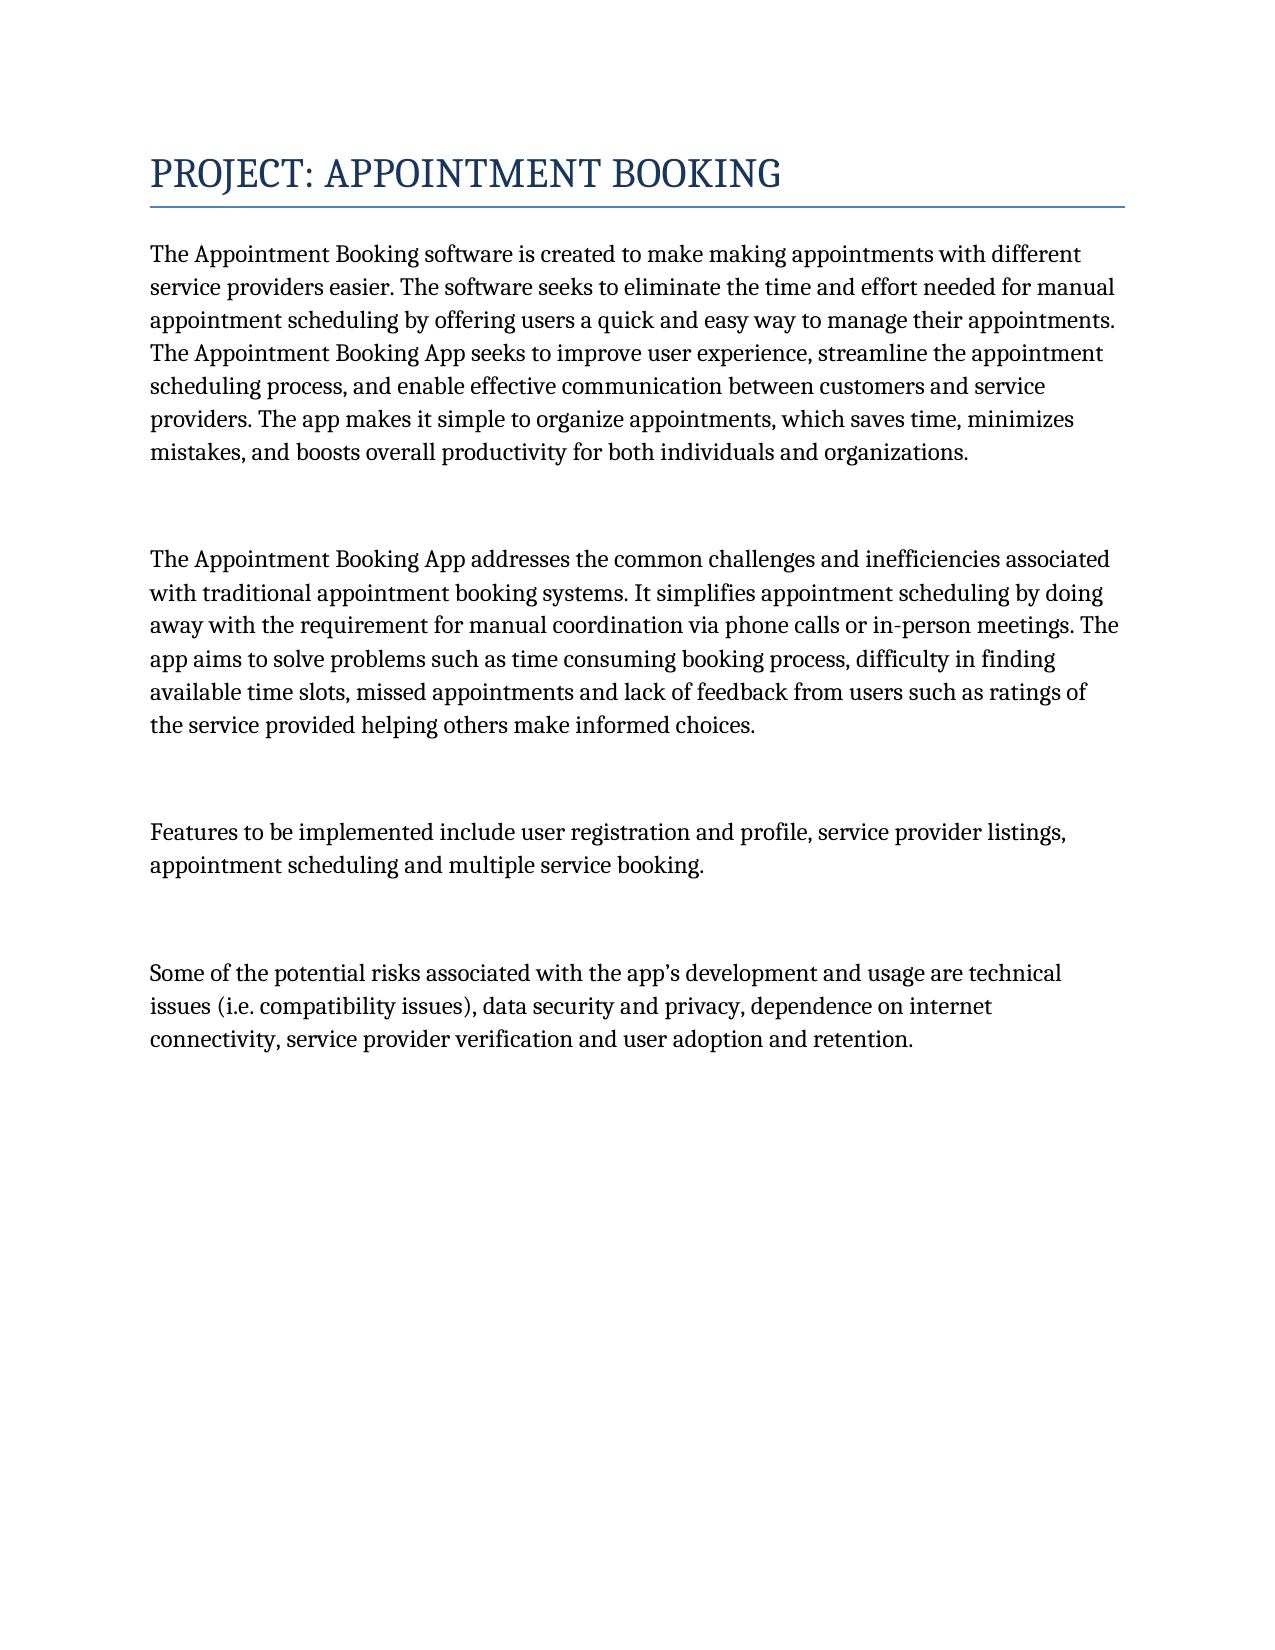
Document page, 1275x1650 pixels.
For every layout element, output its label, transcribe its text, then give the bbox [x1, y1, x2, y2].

text Some of the potential risks associated with the app’s development and usage are technical issues (i.e. compatibility issues), data security and privacy, dependence on internet connectivity, service provider verification and user adoption and retention. [150, 959, 1125, 1054]
text Features to be implemented include user registration and profile, service provider listings, appointment scheduling and multiple service booking. [150, 818, 1125, 880]
text The Appointment Booking software is created to make making appointments with different service providers easier. The software seeks to eliminate the time and effort needed for manual appointment scheduling by offering users a quick and easy way to manage their appointments. The Appointment Booking App seeks to improve user experience, streamline the appointment scheduling process, and enable effective communication between customers and service providers. The app makes it simple to organize appointments, which saves time, minimizes mistakes, and boosts overall productivity for both individuals and organizations. [150, 239, 1125, 466]
title PROJECT: APPOINTMENT BOOKING [150, 150, 1125, 206]
text The Appointment Booking App addresses the common challenges and inefficiencies associated with traditional appointment booking systems. It simplifies appointment scheduling by doing away with the requirement for manual coordination via phone calls or in-person meetings. The app aims to solve problems such as time consuming booking process, difficulty in finding available time slots, missed appointments and lack of feedback from users such as ratings of the service provided helping others make informed choices. [150, 545, 1125, 739]
